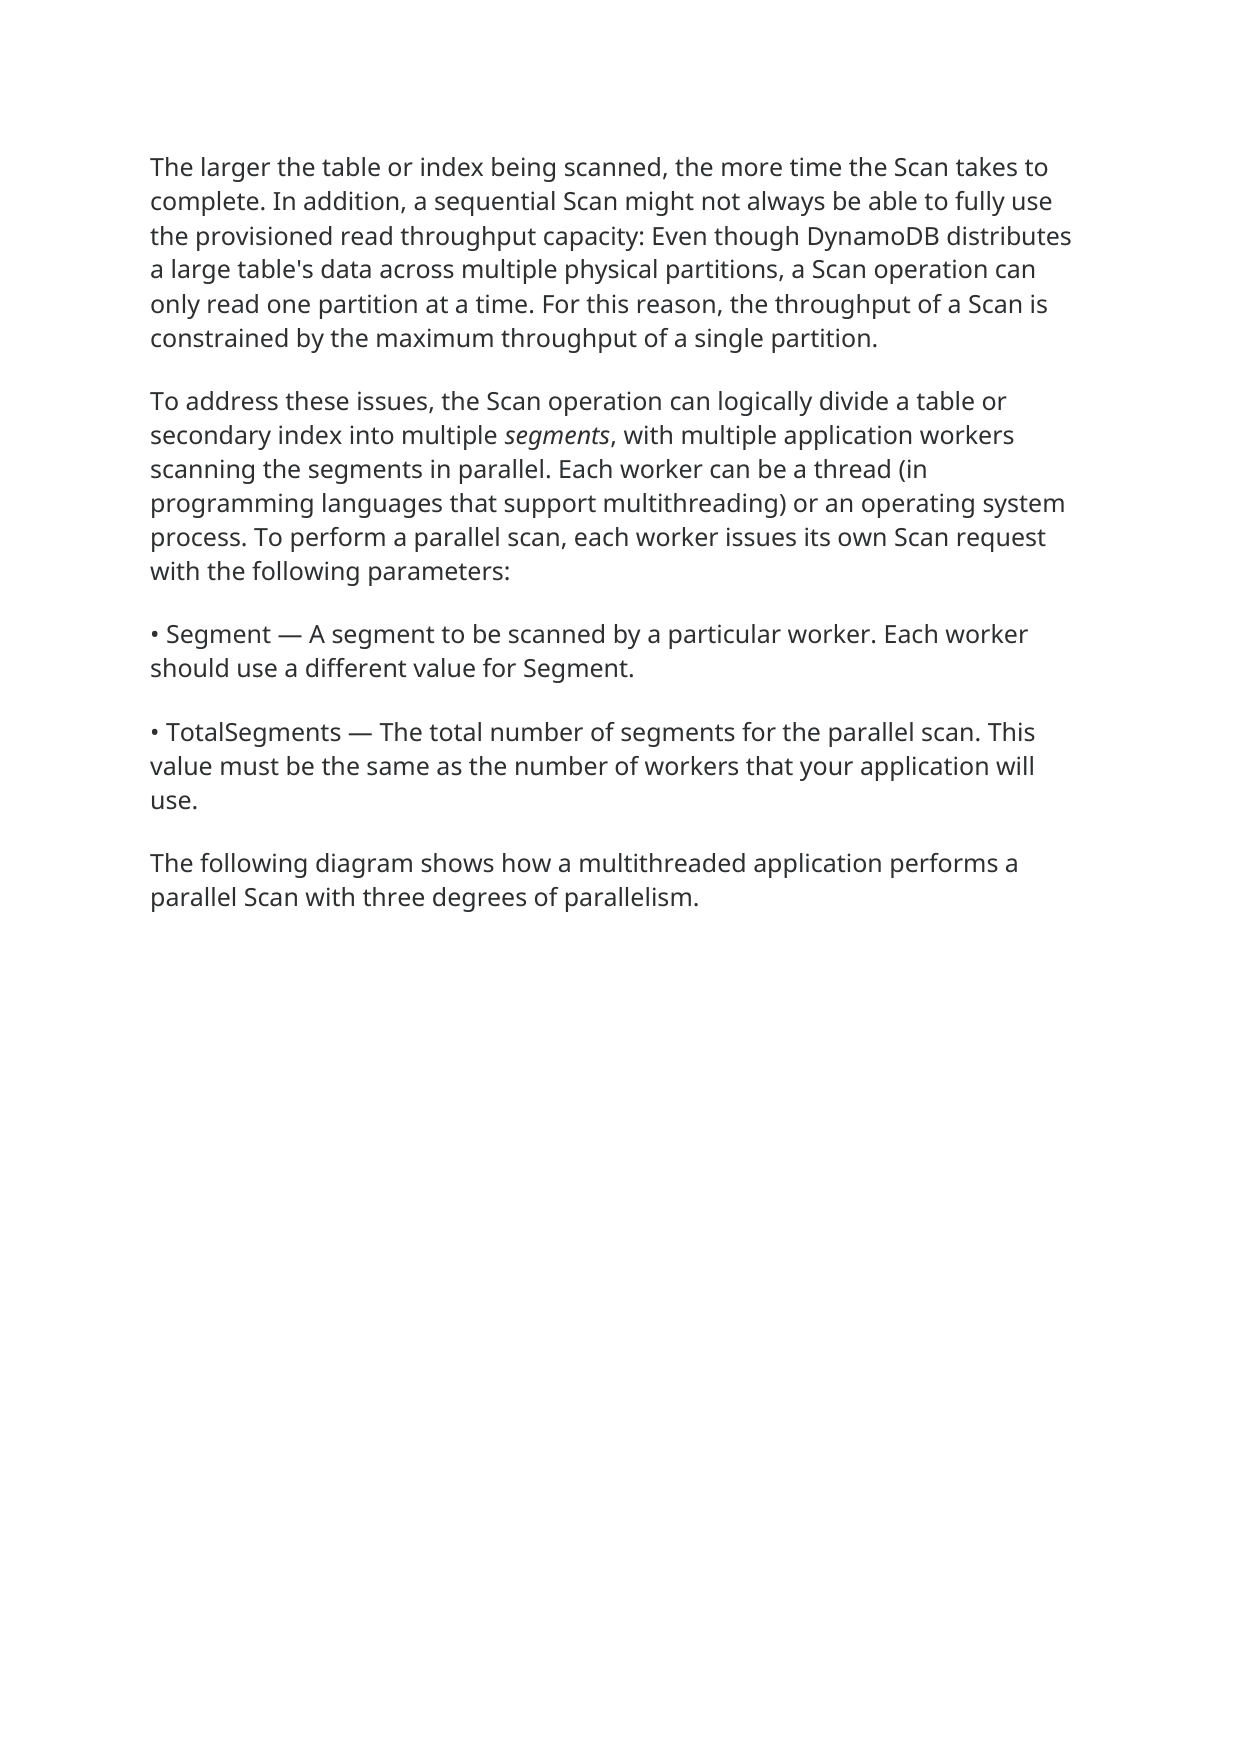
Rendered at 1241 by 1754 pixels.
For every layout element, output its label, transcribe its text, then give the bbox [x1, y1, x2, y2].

text • Segment — A segment to be scanned by a particular worker. Each worker should use a different value for Segment. [150, 617, 1090, 685]
text • TotalSegments — The total number of segments for the parallel scan. This value must be the same as the number of workers that your application will use. [150, 714, 1090, 817]
text The following diagram shows how a multithreaded application performs a parallel Scan with three degrees of parallelism. [150, 846, 1090, 914]
text The larger the table or index being scanned, the more time the Scan takes to complete. In addition, a sequential Scan might not always be able to fully use the provisioned read throughput capacity: Even though DynamoDB distributes a large table's data across multiple physical partitions, a Scan operation can only read one partition at a time. For this reason, the throughput of a Scan is constrained by the maximum throughput of a single partition. [150, 150, 1090, 354]
text To address these issues, the Scan operation can logically divide a table or secondary index into multiple segments, with multiple application workers scanning the segments in parallel. Each worker can be a thread (in programming languages that support multithreading) or an operating system process. To perform a parallel scan, each worker issues its own Scan request with the following parameters: [150, 383, 1090, 588]
